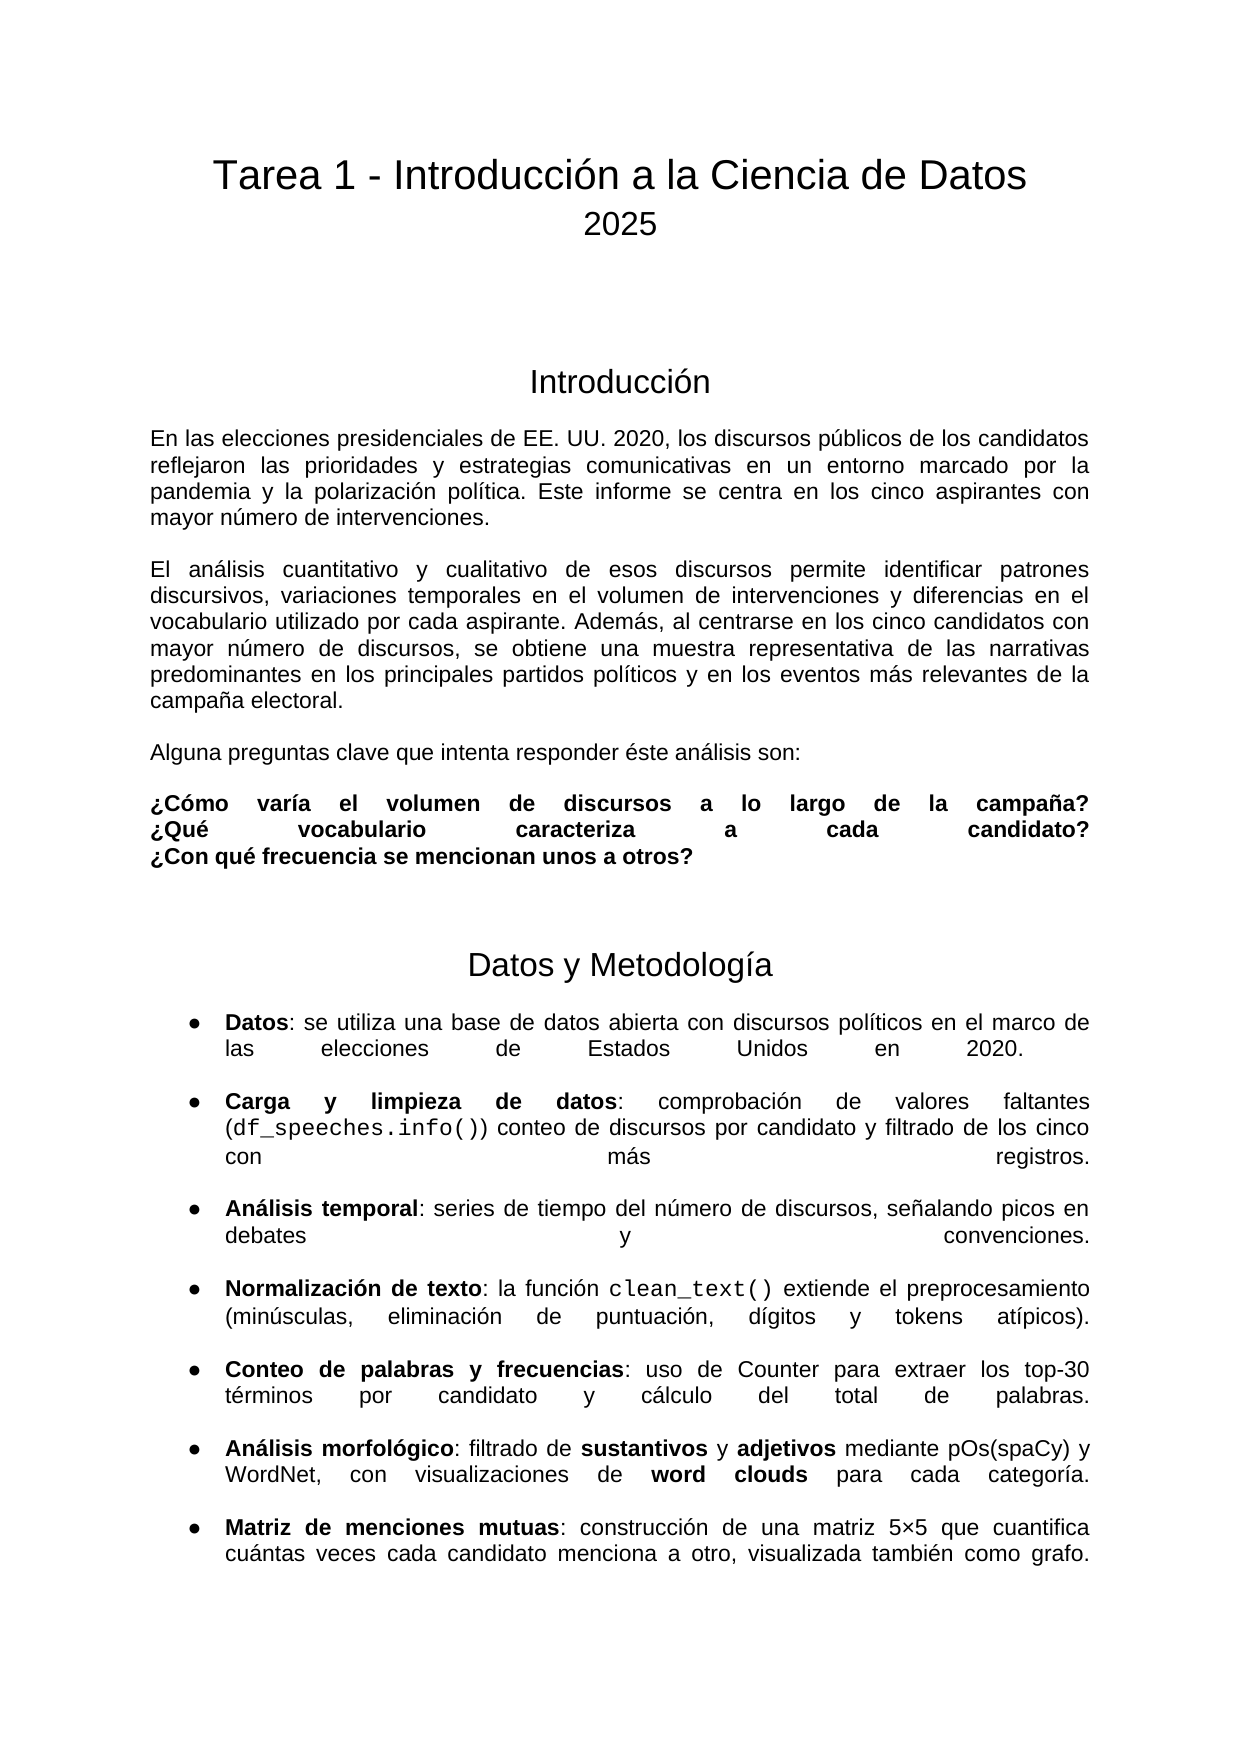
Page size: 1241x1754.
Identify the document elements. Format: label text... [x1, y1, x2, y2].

list Análisis temporal: series de tiempo del número de discursos, señalando picos en debates y convenciones. [187, 1195, 1090, 1274]
text Alguna preguntas clave que intenta responder éste análisis son: [150, 739, 1090, 765]
title Tarea 1 - Introducción a la Ciencia de Datos [150, 150, 1090, 198]
list Conteo de palabras y frecuencias: uso de Counter para extraer los top-30 términos por candidato y cálculo del total de palabras. [187, 1356, 1090, 1434]
subtitle Introducción [150, 362, 1090, 400]
list Matriz de menciones mutuas: construcción de una matriz 5×5 que cuantifica cuántas veces cada candidato menciona a otro, visualizada también como grafo. [187, 1514, 1090, 1593]
list Normalización de texto: la función clean_text() extiende el preprocesamiento (minúsculas, eliminación de puntuación, dígitos y tokens atípicos). [187, 1274, 1090, 1356]
subtitle Datos y Metodología [150, 946, 1090, 984]
text ¿Cómo varía el volumen de discursos a lo largo de la campaña? ¿Qué vocabulario caracteriza a cada candidato? ¿Con qué frecuencia se mencionan unos a otros? [150, 790, 1090, 869]
text En las elecciones presidenciales de EE. UU. 2020, los discursos públicos de los candidatos reflejaron las prioridades y estrategias comunicativas en un entorno marcado por la pandemia y la polarización política. Este informe se centra en los cinco aspirantes con mayor número de intervenciones. [150, 425, 1090, 531]
list Análisis morfológico: filtrado de sustantivos y adjetivos mediante pOs(spaCy) y WordNet, con visualizaciones de word clouds para cada categoría. [187, 1434, 1090, 1514]
list Carga y limpieza de datos: comprobación de valores faltantes (df_speeches.info()) conteo de discursos por candidato y filtrado de los cinco con más registros. [187, 1088, 1090, 1195]
text 2025 [150, 204, 1090, 243]
list Datos: se utiliza una base de datos abierta con discursos políticos en el marco de las elecciones de Estados Unidos en 2020. [187, 1009, 1090, 1088]
text El análisis cuantitativo y cualitativo de esos discursos permite identificar patrones discursivos, variaciones temporales en el volumen de intervenciones y diferencias en el vocabulario utilizado por cada aspirante. Además, al centrarse en los cinco candidatos con mayor número de discursos, se obtiene una muestra representativa de las narrativas predominantes en los principales partidos políticos y en los eventos más relevantes de la campaña electoral. [150, 556, 1090, 714]
